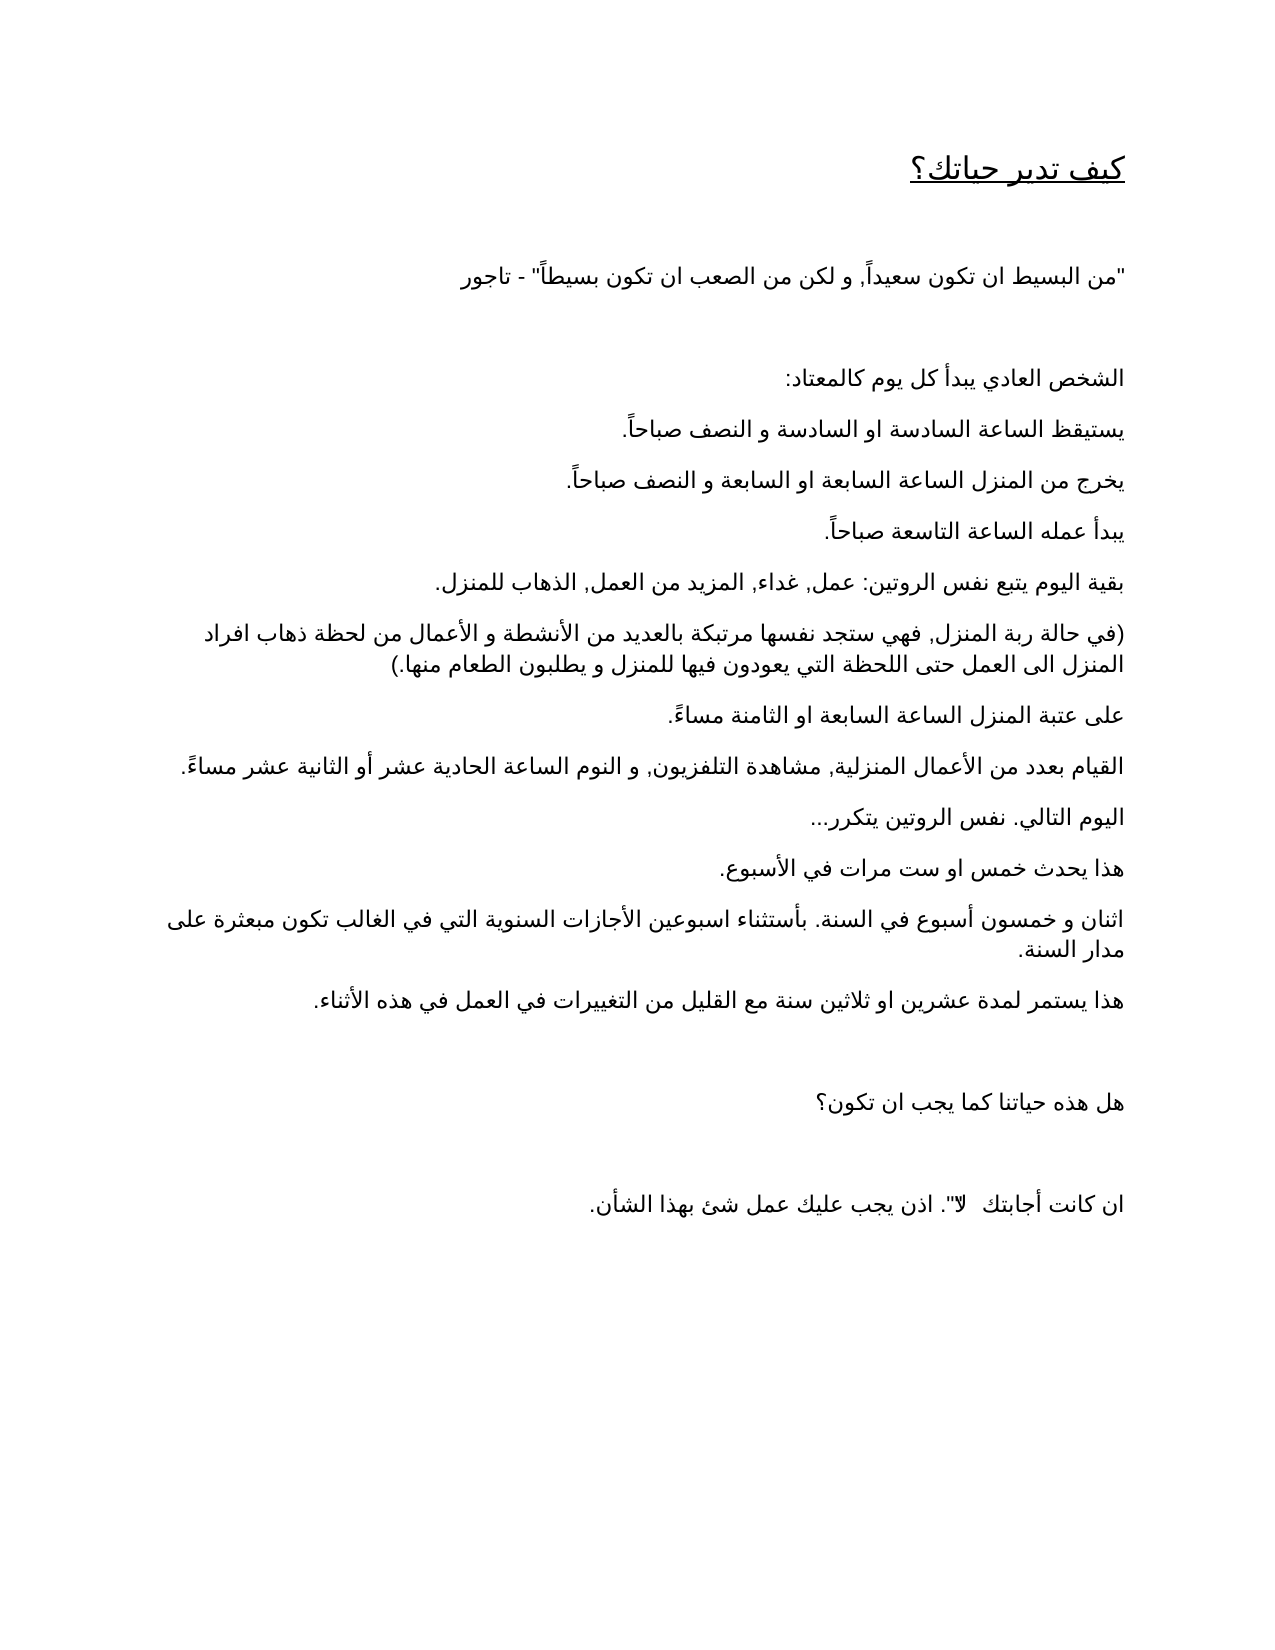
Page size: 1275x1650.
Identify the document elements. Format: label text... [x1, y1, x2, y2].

text اثنان و خمسون أسبوع في السنة. بأستثناء اسبوعين الأجازات السنوية التي في الغالب تكون مبعثرة على مدار السنة. [150, 906, 1125, 962]
text كيف تدير حياتك؟ [150, 150, 1125, 186]
text هل هذه حياتنا كما يجب ان تكون؟ [150, 1089, 1125, 1116]
text هذا يستمر لمدة عشرين او ثلاثين سنة مع القليل من التغييرات في العمل في هذه الأثناء. [150, 987, 1125, 1013]
text القيام بعدد من الأعمال المنزلية, مشاهدة التلفزيون, و النوم الساعة الحادية عشر أو الثانية عشر مساءً. [150, 753, 1125, 779]
text ان كانت أجابتك "لا". اذن يجب عليك عمل شئ بهذا الشأن. [150, 1191, 1125, 1218]
text يستيقظ الساعة السادسة او السادسة و النصف صباحاً. [150, 416, 1125, 443]
text يخرج من المنزل الساعة السابعة او السابعة و النصف صباحاً. [150, 467, 1125, 494]
text يبدأ عمله الساعة التاسعة صباحاً. [150, 518, 1125, 545]
text الشخص العادي يبدأ كل يوم كالمعتاد: [150, 365, 1125, 392]
text على عتبة المنزل الساعة السابعة او الثامنة مساءً. [150, 702, 1125, 728]
text "من البسيط ان تكون سعيداً, و لكن من الصعب ان تكون بسيطاً" - تاجور [150, 263, 1125, 289]
text هذا يحدث خمس او ست مرات في الأسبوع. [150, 855, 1125, 881]
text (في حالة ربة المنزل, فهي ستجد نفسها مرتبكة بالعديد من الأنشطة و الأعمال من لحظة ذهاب افراد المنزل الى العمل حتى اللحظة التي يعودون فيها للمنزل و يطلبون الطعام منها.) [150, 620, 1125, 677]
text بقية اليوم يتبع نفس الروتين: عمل, غداء, المزيد من العمل, الذهاب للمنزل. [150, 569, 1125, 596]
text اليوم التالي. نفس الروتين يتكرر... [150, 804, 1125, 830]
